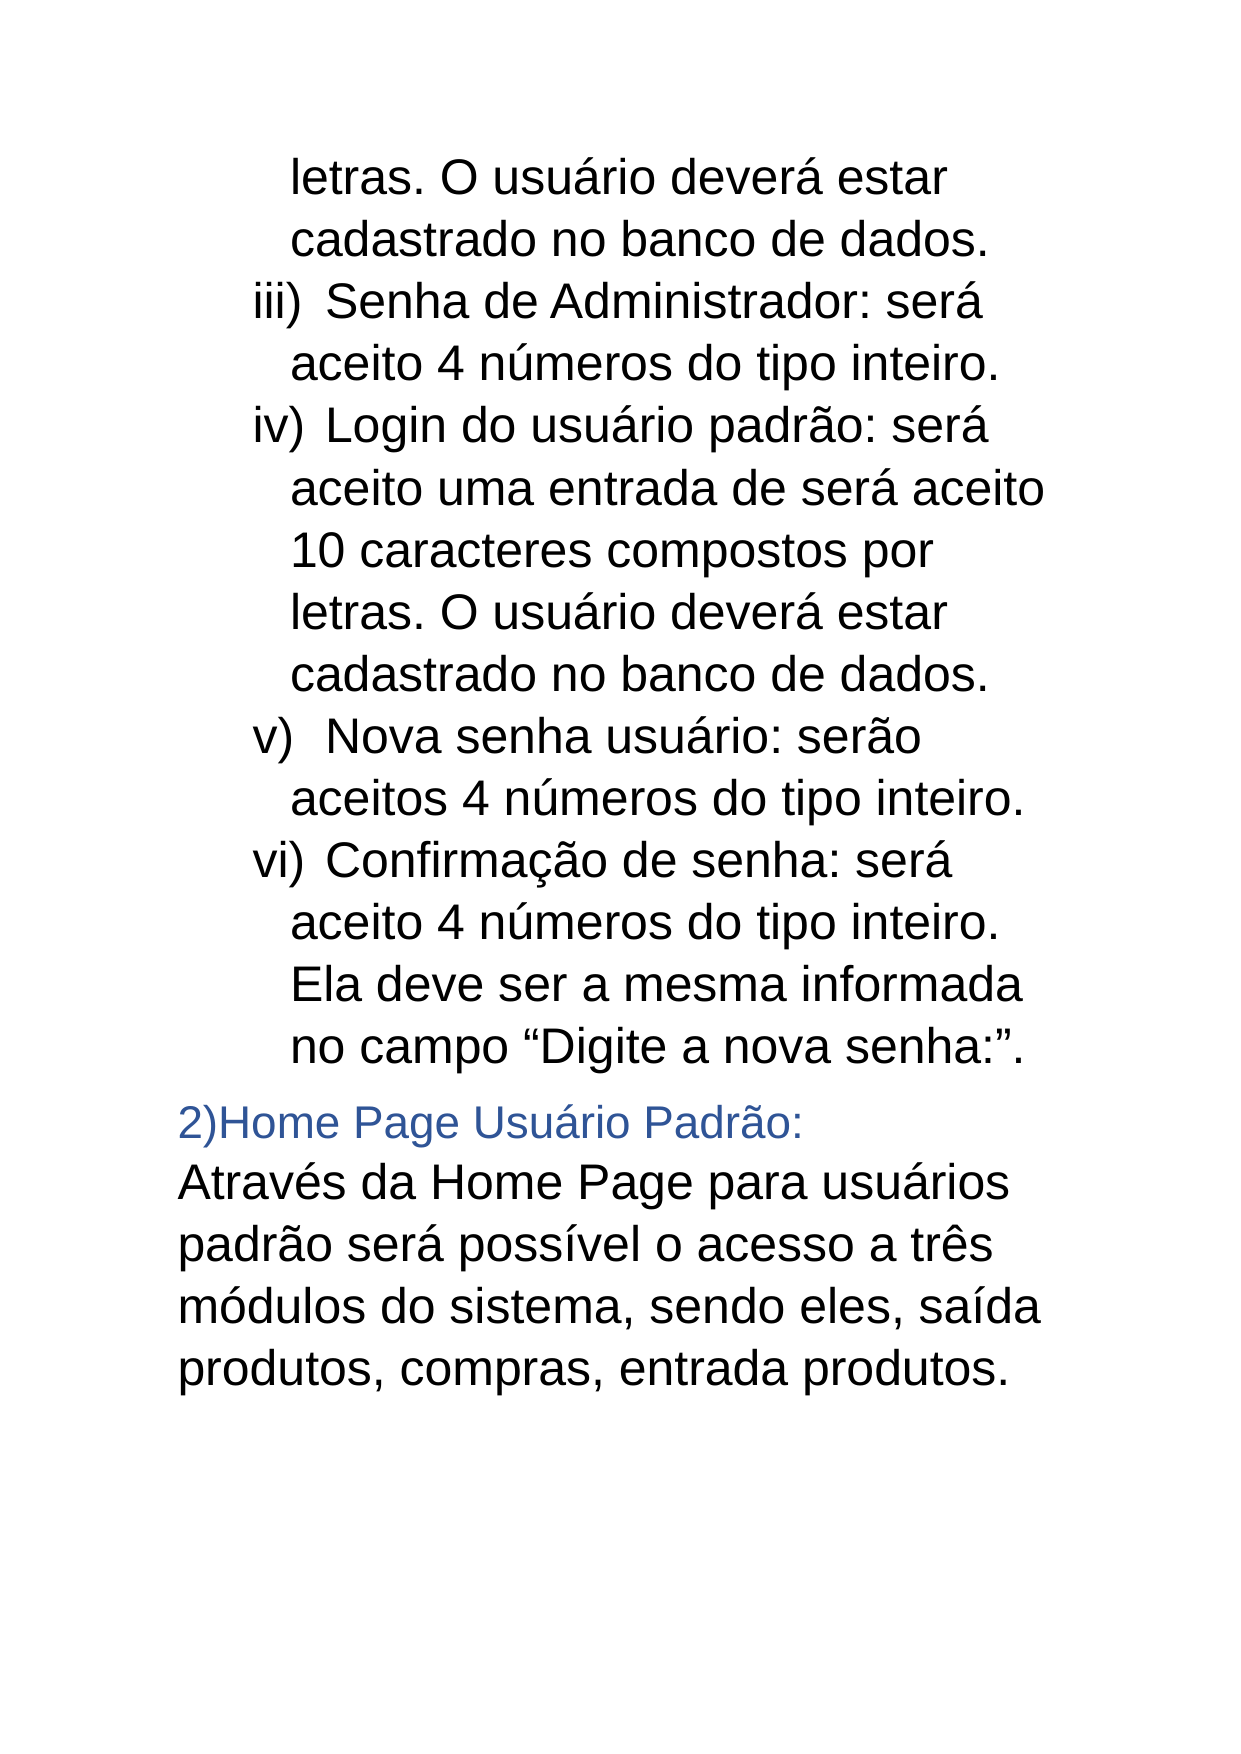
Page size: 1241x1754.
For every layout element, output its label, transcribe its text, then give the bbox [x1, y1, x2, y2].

subtitle 2)Home Page Usuário Padrão: [177, 1096, 1063, 1148]
list Confirmação de senha: será aceito 4 números do tipo inteiro. Ela deve ser a mesma informada no campo “Digite a nova senha:”. [252, 831, 1063, 1074]
list Nova senha usuário: serão aceitos 4 números do tipo inteiro. [252, 706, 1063, 826]
text Através da Home Page para usuários padrão será possível o acesso a três módulos do sistema, sendo eles, saída produtos, compras, entrada produtos. [177, 1152, 1063, 1396]
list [252, 148, 1063, 267]
list Senha de Administrador: será aceito 4 números do tipo inteiro. [252, 272, 1063, 391]
list Login do usuário padrão: será aceito uma entrada de será aceito 10 caracteres compostos por letras. O usuário deverá estar cadastrado no banco de dados. [252, 396, 1063, 702]
